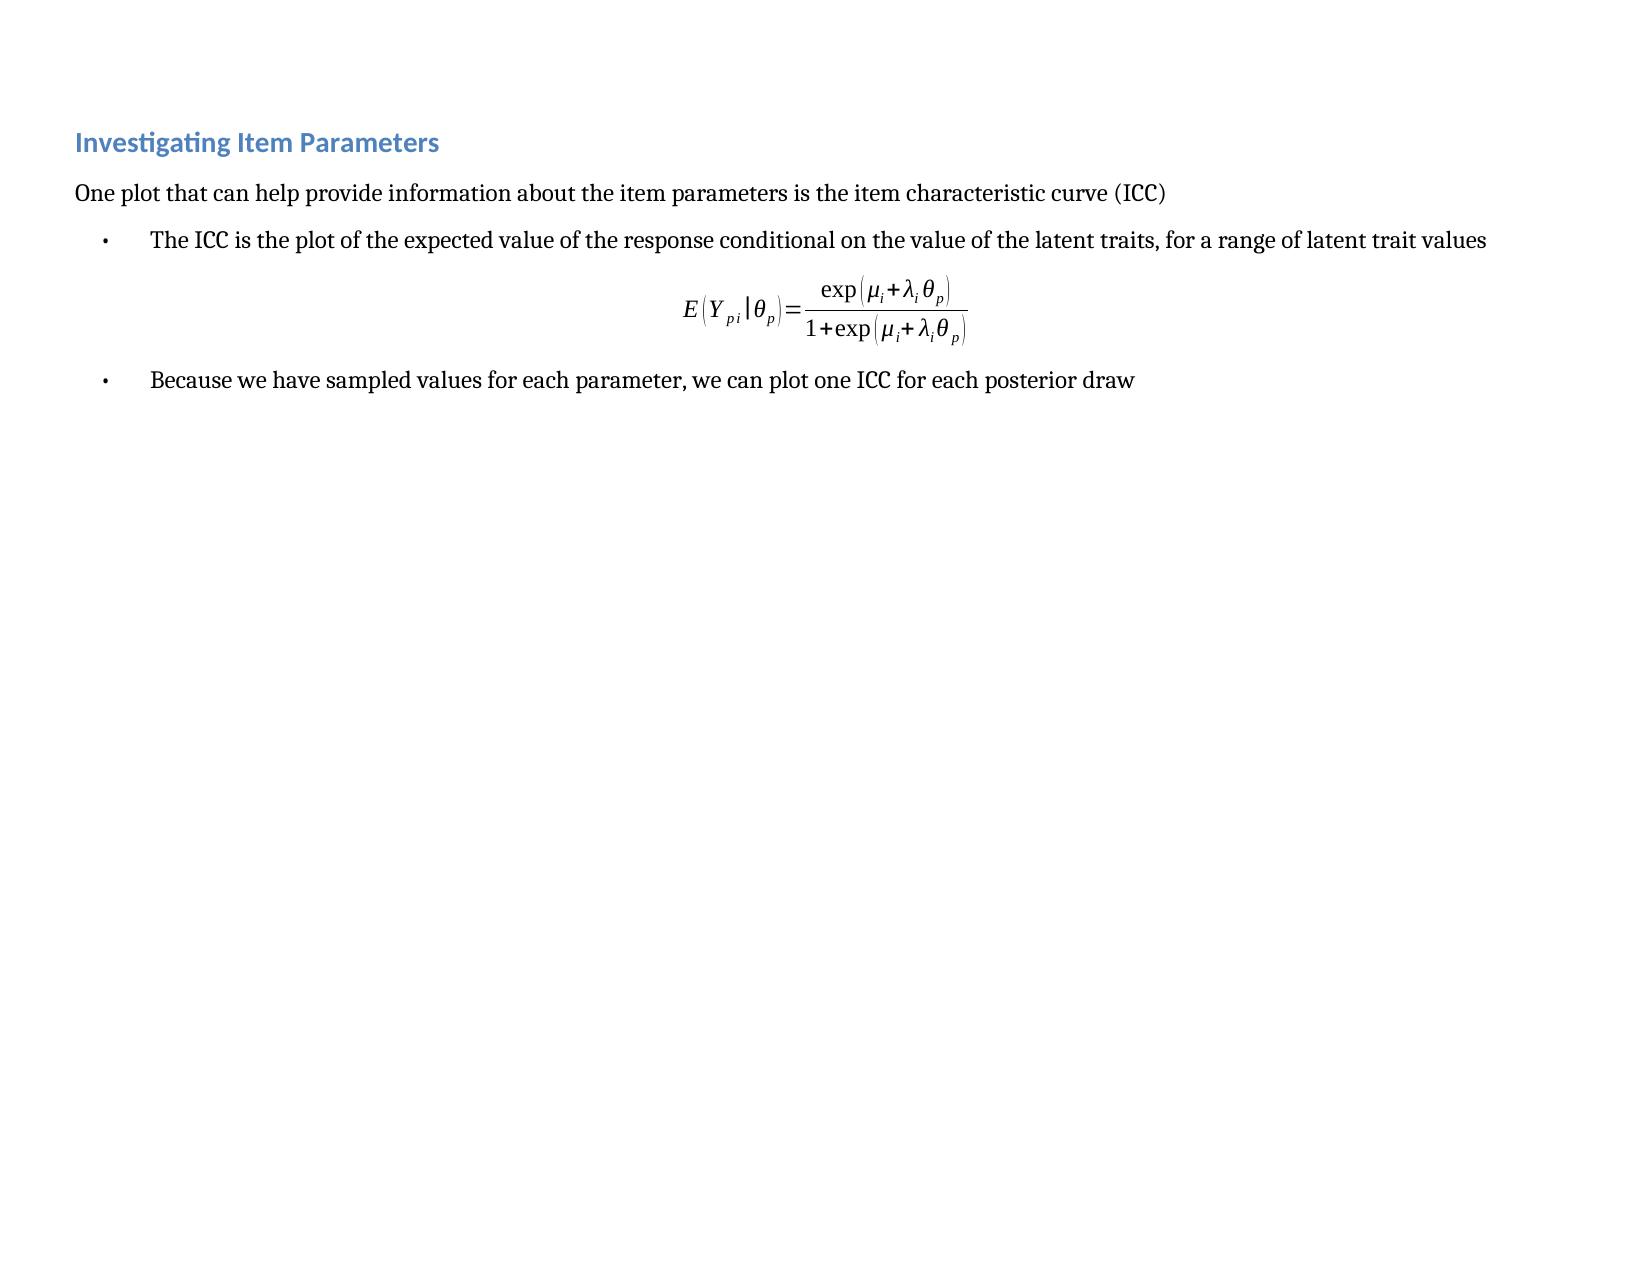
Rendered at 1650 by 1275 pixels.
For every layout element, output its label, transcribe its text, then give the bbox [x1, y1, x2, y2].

list The ICC is the plot of the expected value of the response conditional on the value of the latent traits, for a range of latent trait values [100, 226, 1575, 255]
list Because we have sampled values for each parameter, we can plot one ICC for each posterior draw [100, 366, 1575, 394]
subtitle Investigating Item Parameters [75, 124, 1575, 160]
text One plot that can help provide information about the item parameters is the item characteristic curve (ICC) [75, 179, 1575, 208]
